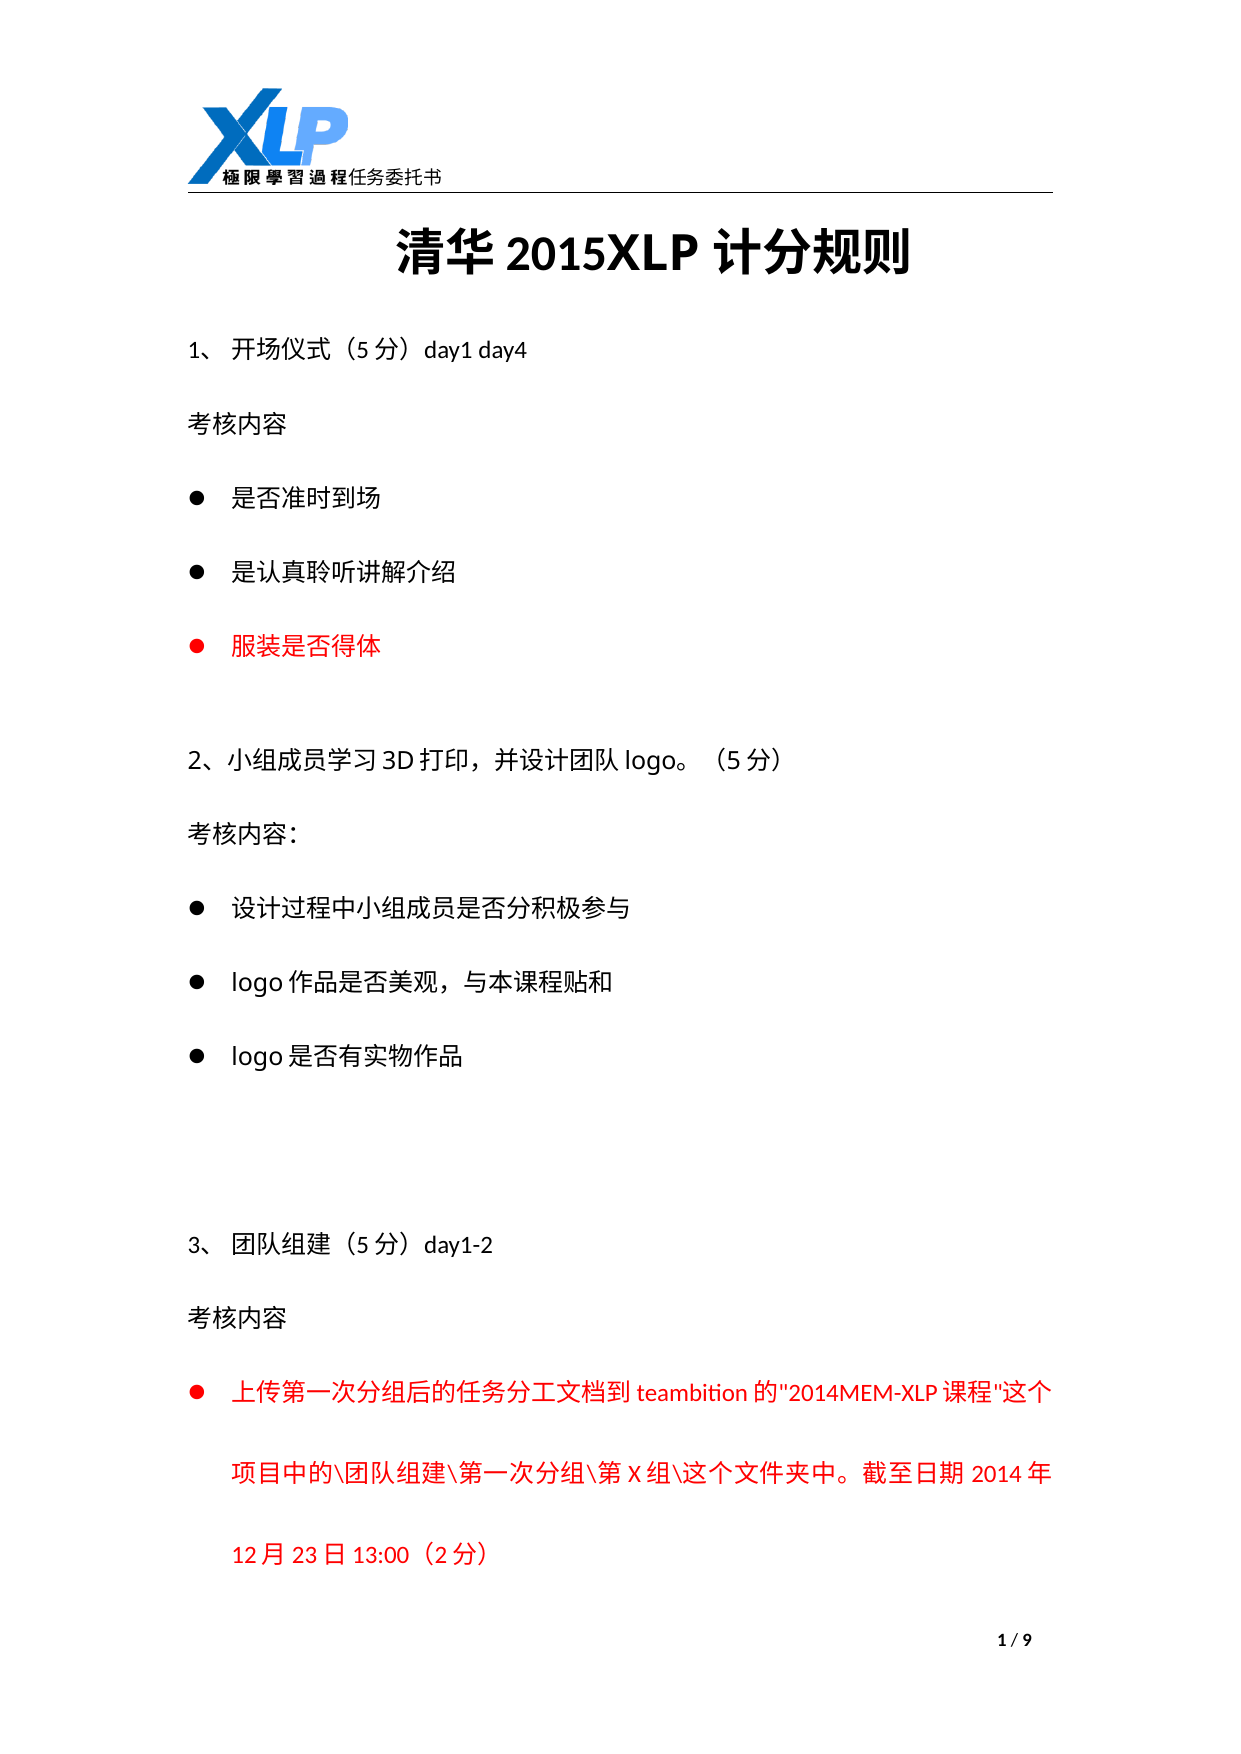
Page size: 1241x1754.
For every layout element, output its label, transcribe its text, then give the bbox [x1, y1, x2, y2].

list 上传第一次分组后的任务分工文档到teambition的"2014MEM-XLP课程"这个 项目中的\团队组建\第一次分组\第X组\这个文件夹中。截至日期2014年12月23日13:00（2分） [187, 1358, 1053, 1586]
text 考核内容 [187, 390, 1053, 455]
list 是否准时到场 [187, 464, 1053, 529]
text 清华2015XLP 计分规则 [187, 200, 1053, 297]
text 3、 团队组建（5分）day1-2 [187, 1210, 1053, 1275]
text 1、 开场仪式（5分）day1 day4 [187, 316, 1053, 381]
list 设计过程中小组成员是否分积极参与 [187, 874, 1053, 939]
text 2、小组成员学习3D打印，并设计团队logo。（5分） [187, 726, 1053, 791]
picture [187, 88, 348, 185]
list 是认真聆听讲解介绍 [187, 538, 1053, 603]
list logo作品是否美观，与本课程贴和 [187, 948, 1053, 1013]
list 服装是否得体 [187, 612, 1053, 677]
list logo是否有实物作品 [187, 1022, 1053, 1087]
text 考核内容： [187, 800, 1053, 865]
text 考核内容 [187, 1284, 1053, 1349]
